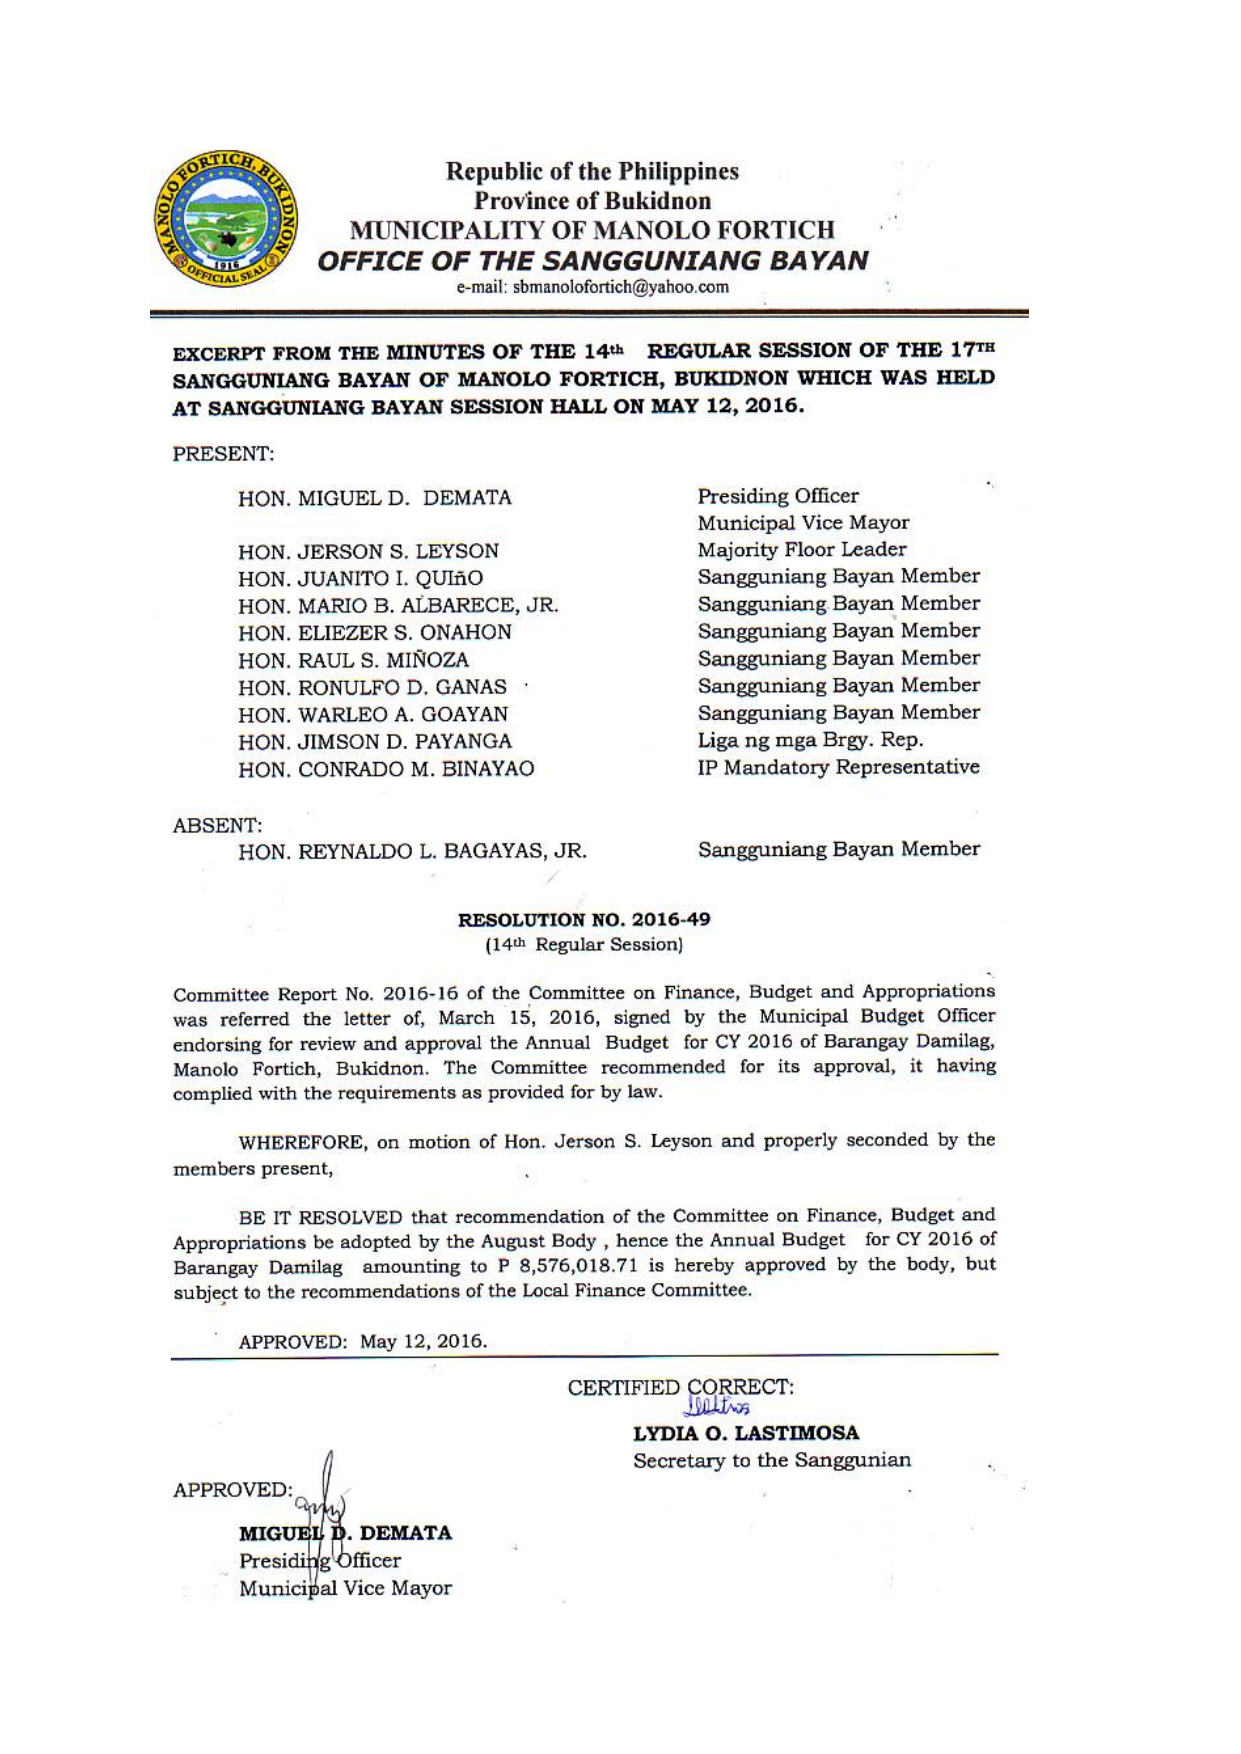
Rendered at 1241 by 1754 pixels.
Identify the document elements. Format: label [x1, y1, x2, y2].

picture [150, 149, 1029, 1603]
